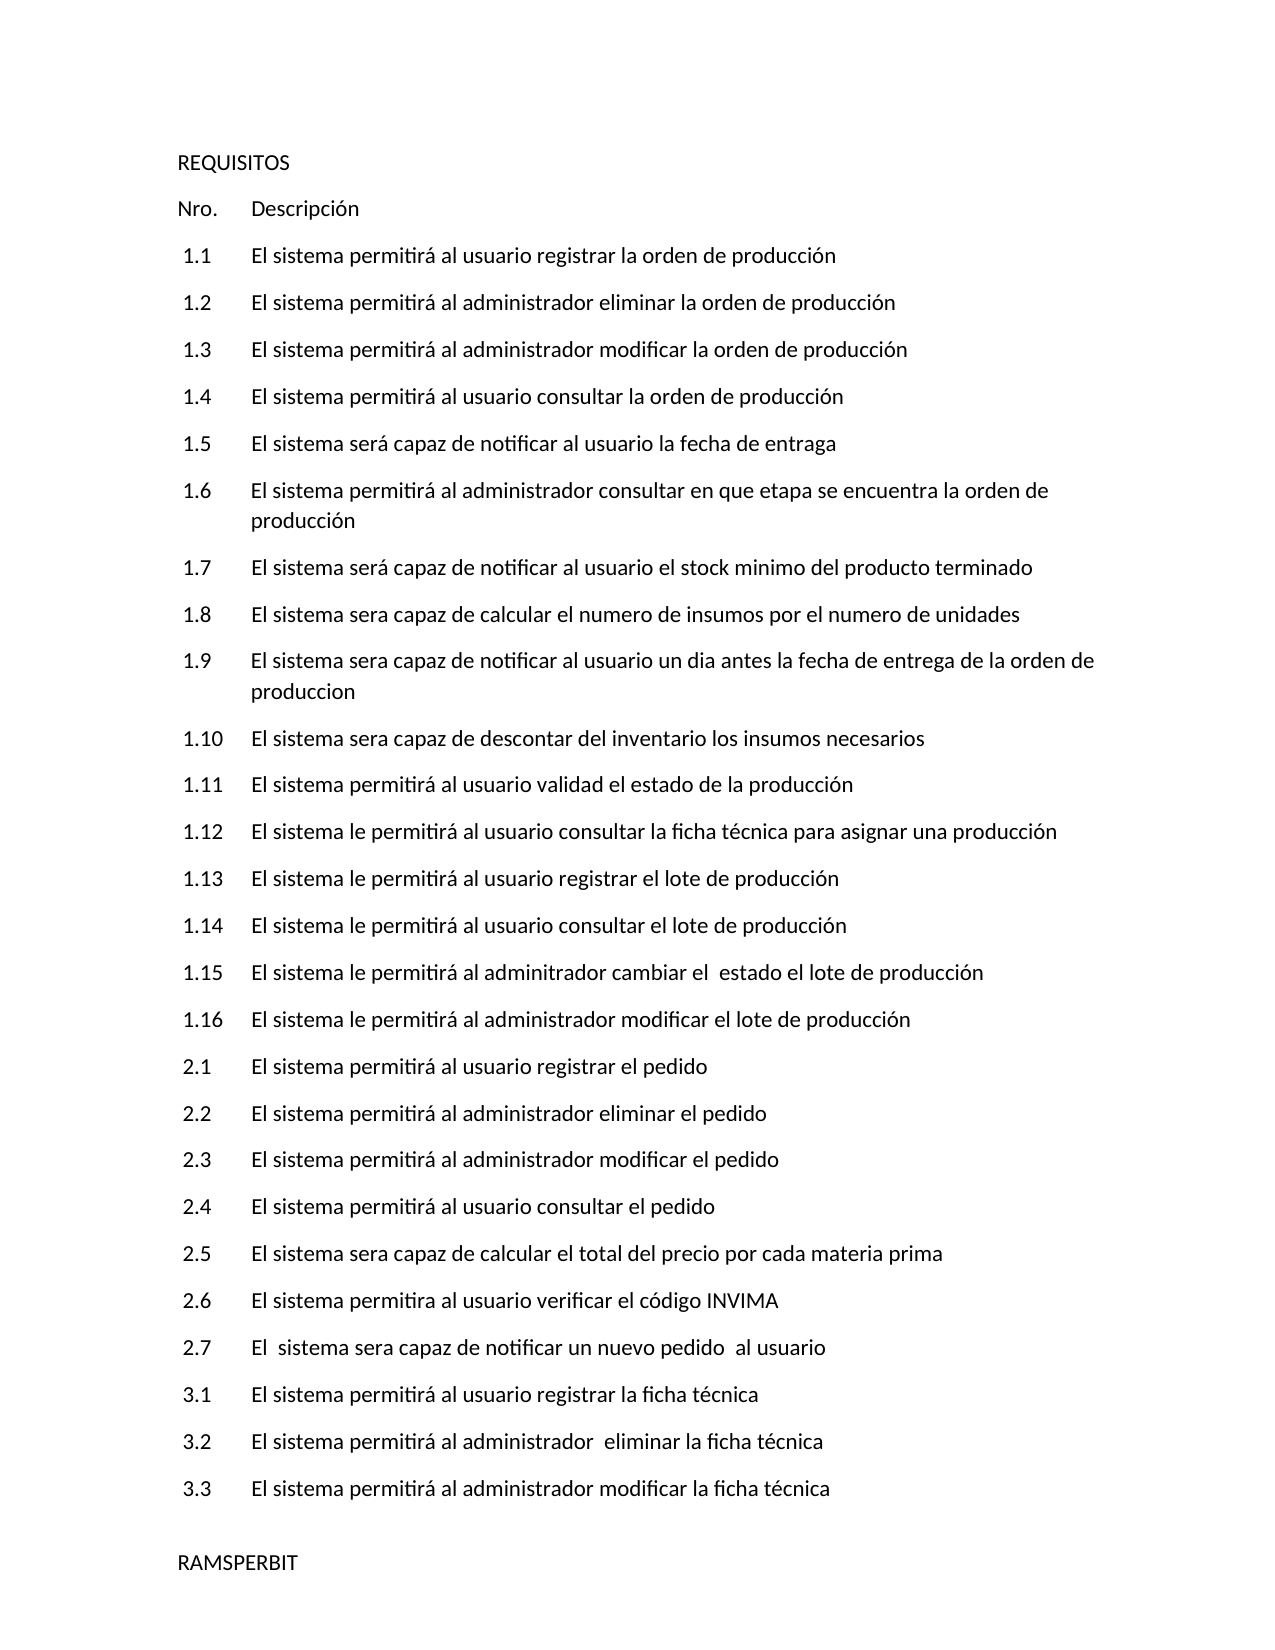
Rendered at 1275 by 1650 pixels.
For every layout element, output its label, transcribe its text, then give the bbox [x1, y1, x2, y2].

text 2.6 El sistema permitira al usuario verificar el código INVIMA [177, 1286, 1098, 1314]
text 1.15 El sistema le permitirá al adminitrador cambiar el estado el lote de producción [177, 958, 1098, 986]
text 3.2 El sistema permitirá al administrador eliminar la ficha técnica [177, 1427, 1098, 1455]
text 1.9 El sistema sera capaz de notificar al usuario un dia antes la fecha de entrega de la orden de produccion [177, 647, 1098, 705]
text 1.8 El sistema sera capaz de calcular el numero de insumos por el numero de unidades [177, 600, 1098, 628]
text 1.13 El sistema le permitirá al usuario registrar el lote de producción [177, 864, 1098, 892]
text 3.1 El sistema permitirá al usuario registrar la ficha técnica [177, 1380, 1098, 1408]
text 2.1 El sistema permitirá al usuario registrar el pedido [177, 1052, 1098, 1080]
text Nro. Descripción [177, 194, 1098, 222]
text 2.5 El sistema sera capaz de calcular el total del precio por cada materia prima [177, 1239, 1098, 1267]
text 1.3 El sistema permitirá al administrador modificar la orden de producción [177, 335, 1098, 363]
text 1.1 El sistema permitirá al usuario registrar la orden de producción [177, 241, 1098, 269]
text 1.10 El sistema sera capaz de descontar del inventario los insumos necesarios [177, 724, 1098, 752]
text 1.11 El sistema permitirá al usuario validad el estado de la producción [177, 771, 1098, 798]
text 3.3 El sistema permitirá al administrador modificar la ficha técnica [177, 1474, 1098, 1502]
text 1.4 El sistema permitirá al usuario consultar la orden de producción [177, 382, 1098, 410]
text 1.2 El sistema permitirá al administrador eliminar la orden de producción [177, 288, 1098, 316]
text 2.4 El sistema permitirá al usuario consultar el pedido [177, 1192, 1098, 1220]
text 1.16 El sistema le permitirá al administrador modificar el lote de producción [177, 1005, 1098, 1033]
text 1.5 El sistema será capaz de notificar al usuario la fecha de entraga [177, 429, 1098, 457]
text 1.6 El sistema permitirá al administrador consultar en que etapa se encuentra la orden de producción [177, 476, 1098, 534]
text 1.12 El sistema le permitirá al usuario consultar la ficha técnica para asignar una producción [177, 817, 1098, 845]
text 1.7 El sistema será capaz de notificar al usuario el stock minimo del producto terminado [177, 553, 1098, 581]
text 2.2 El sistema permitirá al administrador eliminar el pedido [177, 1099, 1098, 1127]
text 2.3 El sistema permitirá al administrador modificar el pedido [177, 1146, 1098, 1173]
text 2.7 El sistema sera capaz de notificar un nuevo pedido al usuario [177, 1333, 1098, 1361]
text REQUISITOS [177, 148, 1098, 176]
text 1.14 El sistema le permitirá al usuario consultar el lote de producción [177, 911, 1098, 939]
